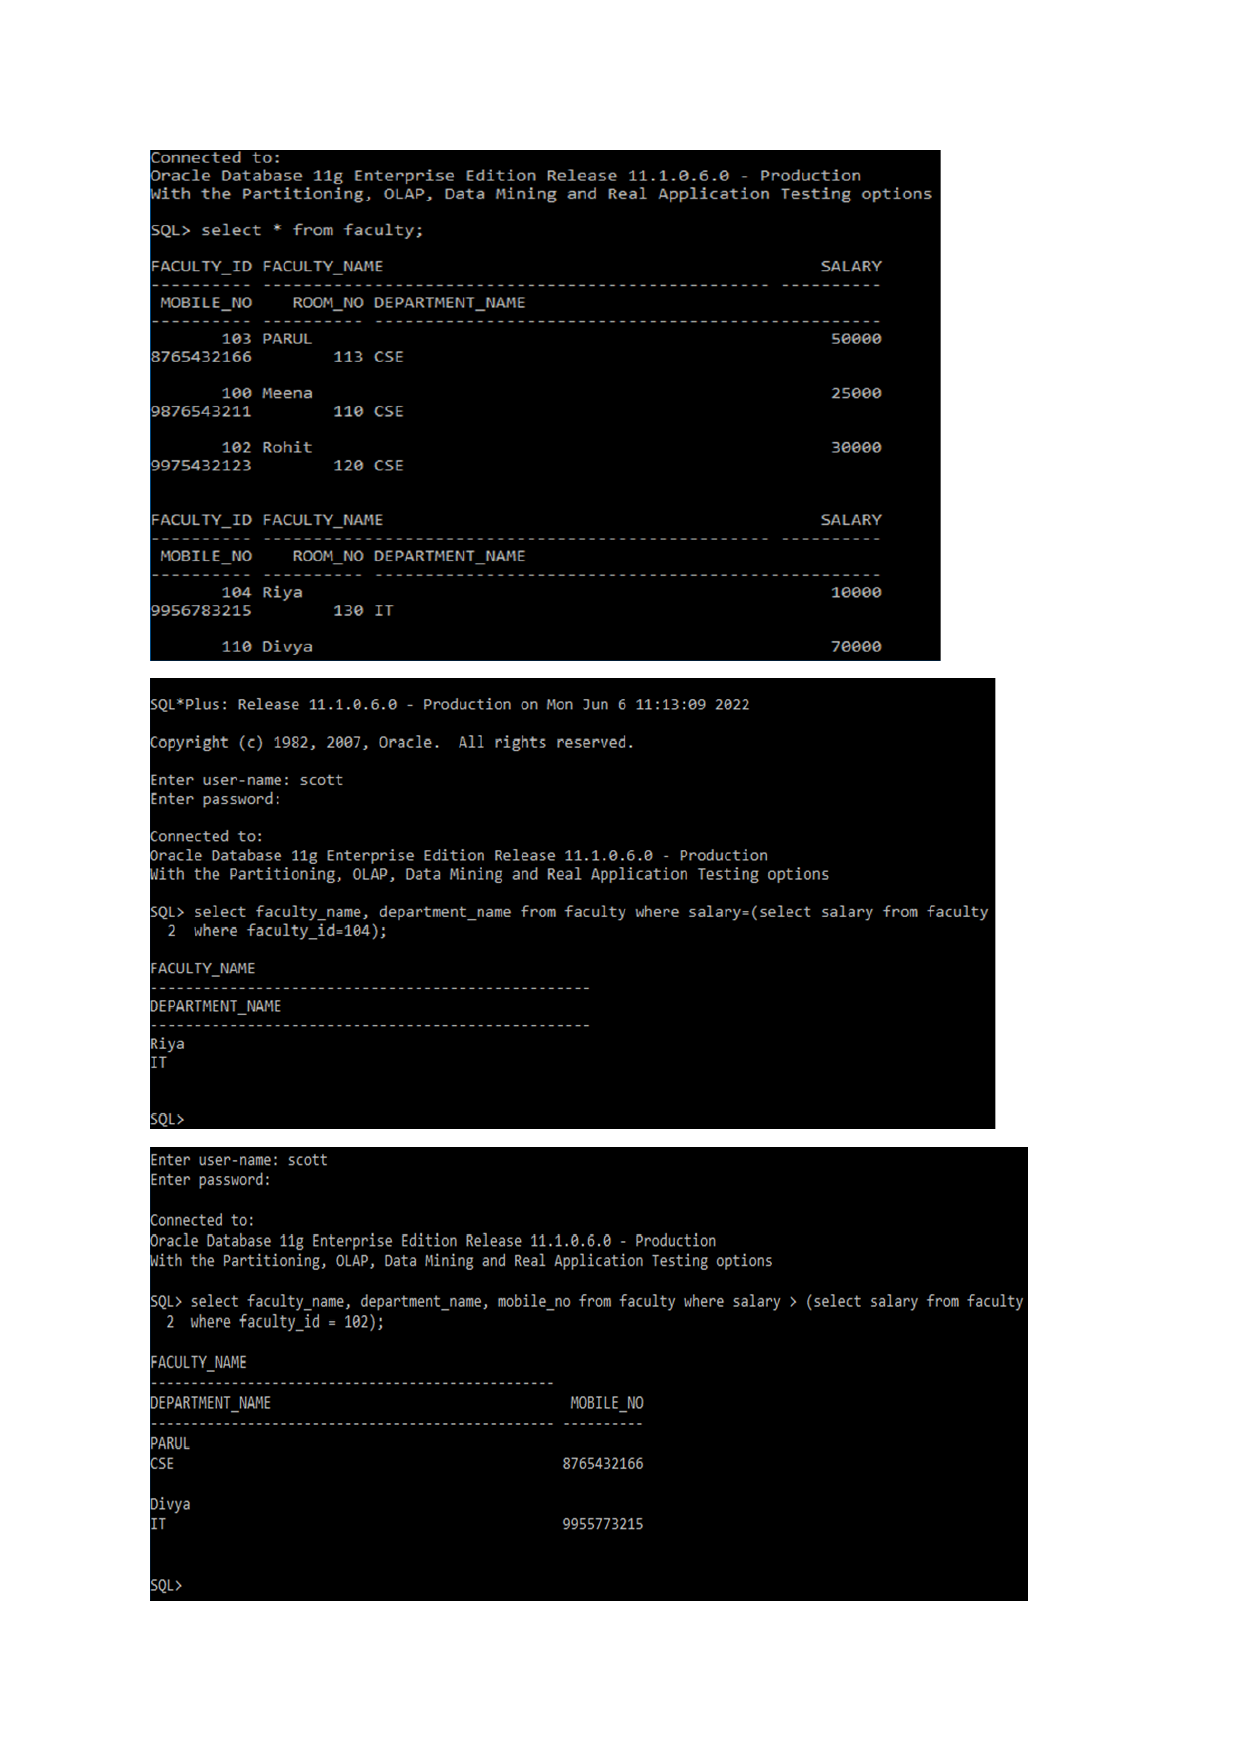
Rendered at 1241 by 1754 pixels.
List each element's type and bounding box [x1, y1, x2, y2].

picture [150, 1147, 1028, 1601]
picture [150, 150, 941, 661]
picture [150, 678, 996, 1129]
